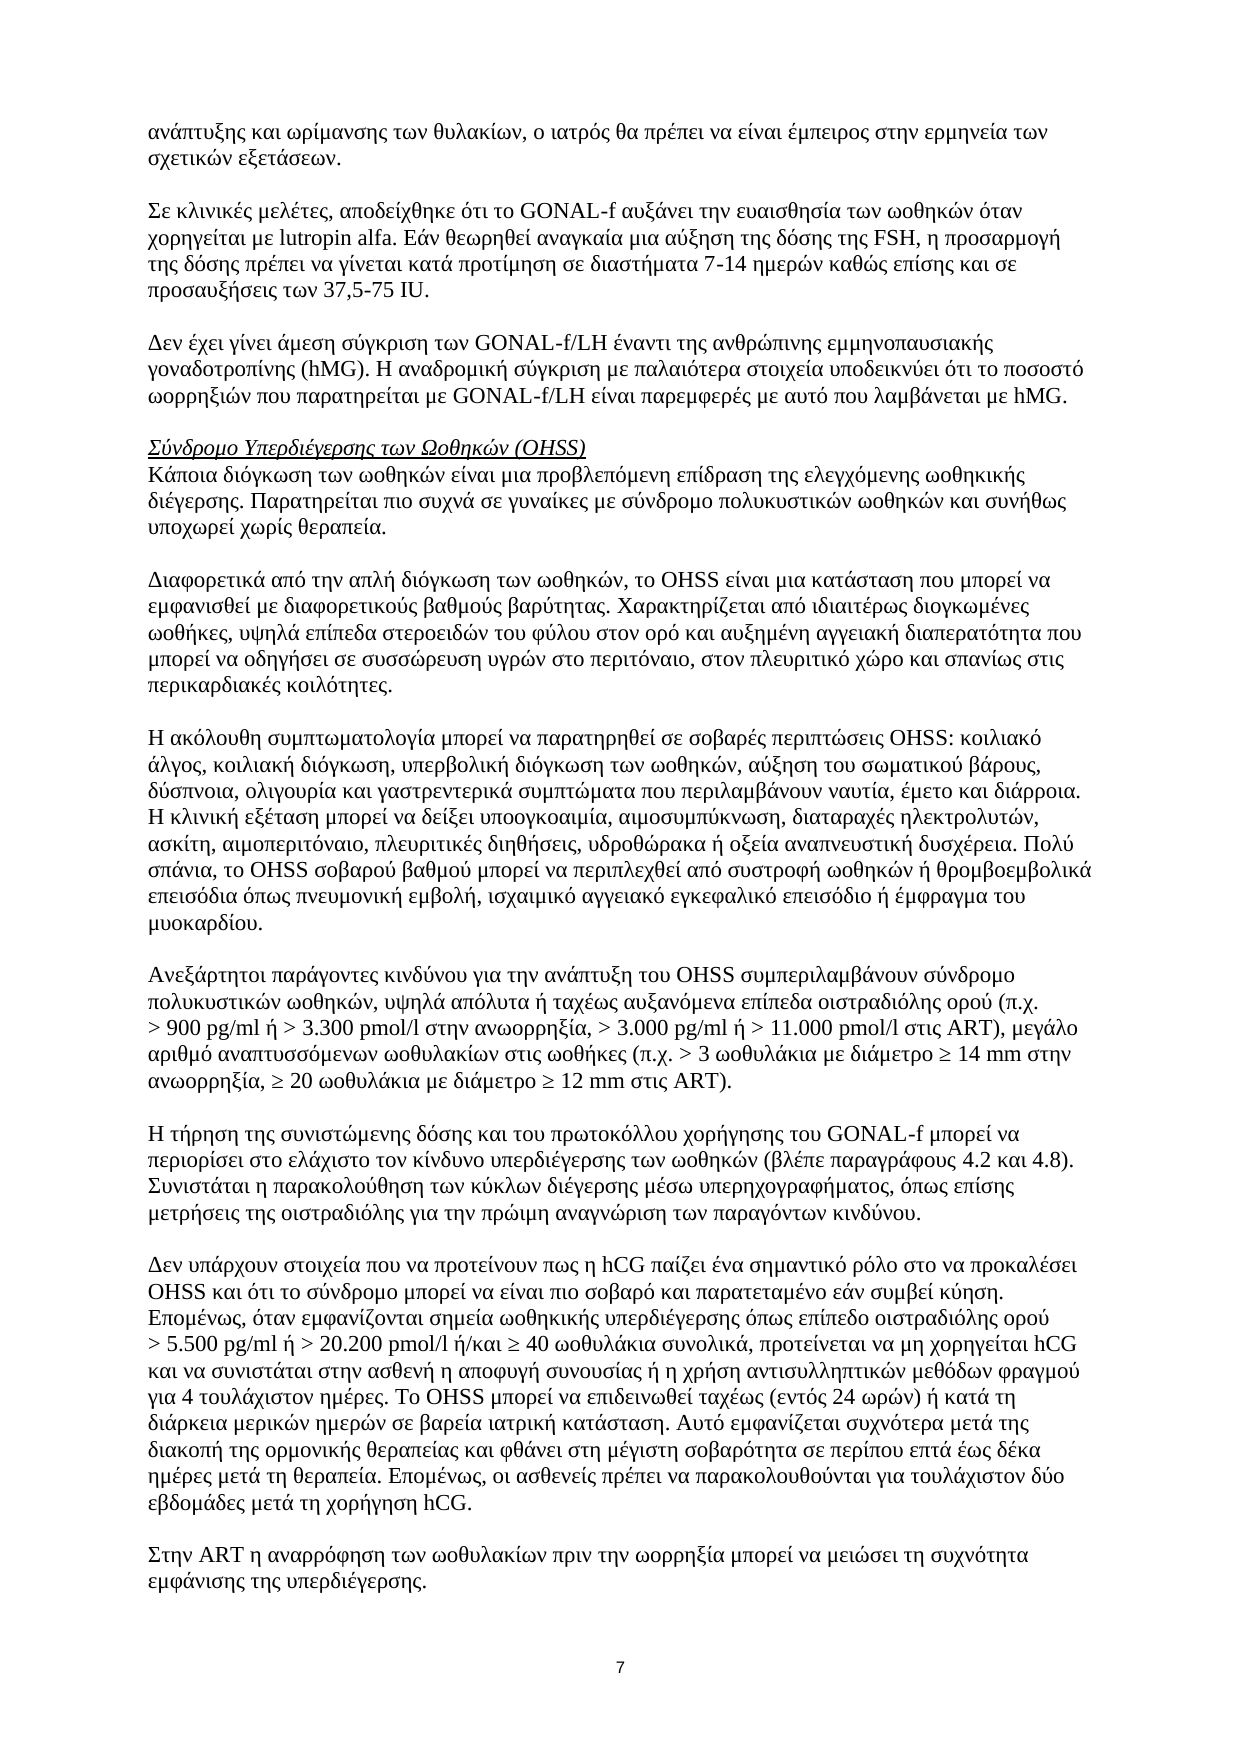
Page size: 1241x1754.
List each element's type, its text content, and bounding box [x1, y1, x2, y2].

list Δεν έχει γίνει άμεση σύγκριση των GONAL-f/LH έναντι της ανθρώπινης εμμηνοπαυσιακής γοναδοτροπίνης (hMG). Η αναδρομική σύγκριση με παλαιότερα στοιχεία υποδεικνύει ότι το ποσοστό ωορρηξιών που παρατηρείται με GONAL-f/LH είναι παρεμφερές με αυτό που λαμβάνεται με hMG. [148, 329, 1092, 408]
list Στην ART η αναρρόφηση των ωοθυλακίων πριν την ωορρηξία μπορεί να μειώσει τη συχνότητα εμφάνισης της υπερδιέγερσης. [148, 1541, 1092, 1594]
list Σε κλινικές μελέτες, αποδείχθηκε ότι το GONAL-f αυξάνει την ευαισθησία των ωοθηκών όταν χορηγείται με lutropin alfa. Εάν θεωρηθεί αναγκαία μια αύξηση της δόσης της FSH, η προσαρμογή της δόσης πρέπει να γίνεται κατά προτίμηση σε διαστήματα 7-14 ημερών καθώς επίσης και σε προσαυξήσεις των 37,5-75 IU. [148, 197, 1092, 303]
list Η ακόλουθη συμπτωματολογία μπορεί να παρατηρηθεί σε σοβαρές περιπτώσεις OHSS: κοιλιακό άλγος, κοιλιακή διόγκωση, υπερβολική διόγκωση των ωοθηκών, αύξηση του σωματικού βάρους, δύσπνοια, ολιγουρία και γαστρεντερικά συμπτώματα που περιλαμβάνουν ναυτία, έμετο και διάρροια. Η κλινική εξέταση μπορεί να δείξει υποογκοαιμία, αιμοσυμπύκνωση, διαταραχές ηλεκτρολυτών, ασκίτη, αιμοπεριτόναιο, πλευριτικές διηθήσεις, υδροθώρακα ή οξεία αναπνευστική δυσχέρεια. Πολύ σπάνια, το OHSS σοβαρού βαθμού μπορεί να περιπλεχθεί από συστροφή ωοθηκών ή θρομβοεμβολικά επεισόδια όπως πνευμονική εμβολή, ισχαιμικό αγγειακό εγκεφαλικό επεισόδιο ή έμφραγμα του μυοκαρδίου. [148, 724, 1092, 935]
list Σύνδρομο Υπερδιέγερσης των Ωοθηκών (OHSS) [148, 434, 1092, 461]
text Κάποια διόγκωση των ωοθηκών είναι μια προβλεπόμενη επίδραση της ελεγχόμενης ωοθηκικής διέγερσης. Παρατηρείται πιο συχνά σε γυναίκες με σύνδρομο πολυκυστικών ωοθηκών και συνήθως υποχωρεί χωρίς θεραπεία. [148, 461, 1092, 540]
text Η τήρηση της συνιστώμενης δόσης και του πρωτοκόλλου χορήγησης του GONAL-f μπορεί να περιορίσει στο ελάχιστο τον κίνδυνο υπερδιέγερσης των ωοθηκών (βλέπε παραγράφους 4.2 και 4.8). Συνιστάται η παρακολούθηση των κύκλων διέγερσης μέσω υπερηχογραφήματος, όπως επίσης μετρήσεις της οιστραδιόλης για την πρώιμη αναγνώριση των παραγόντων κινδύνου. [148, 1119, 1092, 1225]
text Ανεξάρτητοι παράγοντες κινδύνου για την ανάπτυξη του OHSS συμπεριλαμβάνουν σύνδρομο πολυκυστικών ωοθηκών, υψηλά απόλυτα ή ταχέως αυξανόμενα επίπεδα οιστραδιόλης ορού (π.χ. > 900 pg/ml ή > 3.300 pmol/l στην ανωορρηξία, > 3.000 pg/ml ή > 11.000 pmol/l στις ART), μεγάλο αριθμό αναπτυσσόμενων ωοθυλακίων στις ωοθήκες (π.χ. > 3 ωοθυλάκια με διάμετρο ≥ 14 mm στην ανωορρηξία, ≥ 20 ωοθυλάκια με διάμετρο ≥ 12 mm στις ART). [148, 961, 1092, 1093]
list Δεν υπάρχουν στοιχεία που να προτείνουν πως η hCG παίζει ένα σημαντικό ρόλο στο να προκαλέσει OHSS και ότι το σύνδρομο μπορεί να είναι πιο σοβαρό και παρατεταμένο εάν συμβεί κύηση. Επομένως, όταν εμφανίζονται σημεία ωοθηκικής υπερδιέγερσης όπως επίπεδο οιστραδιόλης ορού > 5.500 pg/ml ή > 20.200 pmol/l ή/και ≥ 40 ωοθυλάκια συνολικά, προτείνεται να μη χορηγείται hCG και να συνιστάται στην ασθενή η αποφυγή συνουσίας ή η χρήση αντισυλληπτικών μεθόδων φραγμού για 4 τουλάχιστον ημέρες. Το OHSS μπορεί να επιδεινωθεί ταχέως (εντός 24 ωρών) ή κατά τη διάρκεια μερικών ημερών σε βαρεία ιατρική κατάσταση. Αυτό εμφανίζεται συχνότερα μετά της διακοπή της ορμονικής θεραπείας και φθάνει στη μέγιστη σοβαρότητα σε περίπου επτά έως δέκα ημέρες μετά τη θεραπεία. Επομένως, οι ασθενείς πρέπει να παρακολουθούνται για τουλάχιστον δύο εβδομάδες μετά τη χορήγηση hCG. [148, 1251, 1092, 1515]
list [148, 118, 1092, 171]
text Διαφορετικά από την απλή διόγκωση των ωοθηκών, το OHSS είναι μια κατάσταση που μπορεί να εμφανισθεί με διαφορετικούς βαθμούς βαρύτητας. Χαρακτηρίζεται από ιδιαιτέρως διογκωμένες ωοθήκες, υψηλά επίπεδα στεροειδών του φύλου στον ορό και αυξημένη αγγειακή διαπερατότητα που μπορεί να οδηγήσει σε συσσώρευση υγρών στο περιτόναιο, στον πλευριτικό χώρο και σπανίως στις περικαρδιακές κοιλότητες. [148, 566, 1092, 698]
